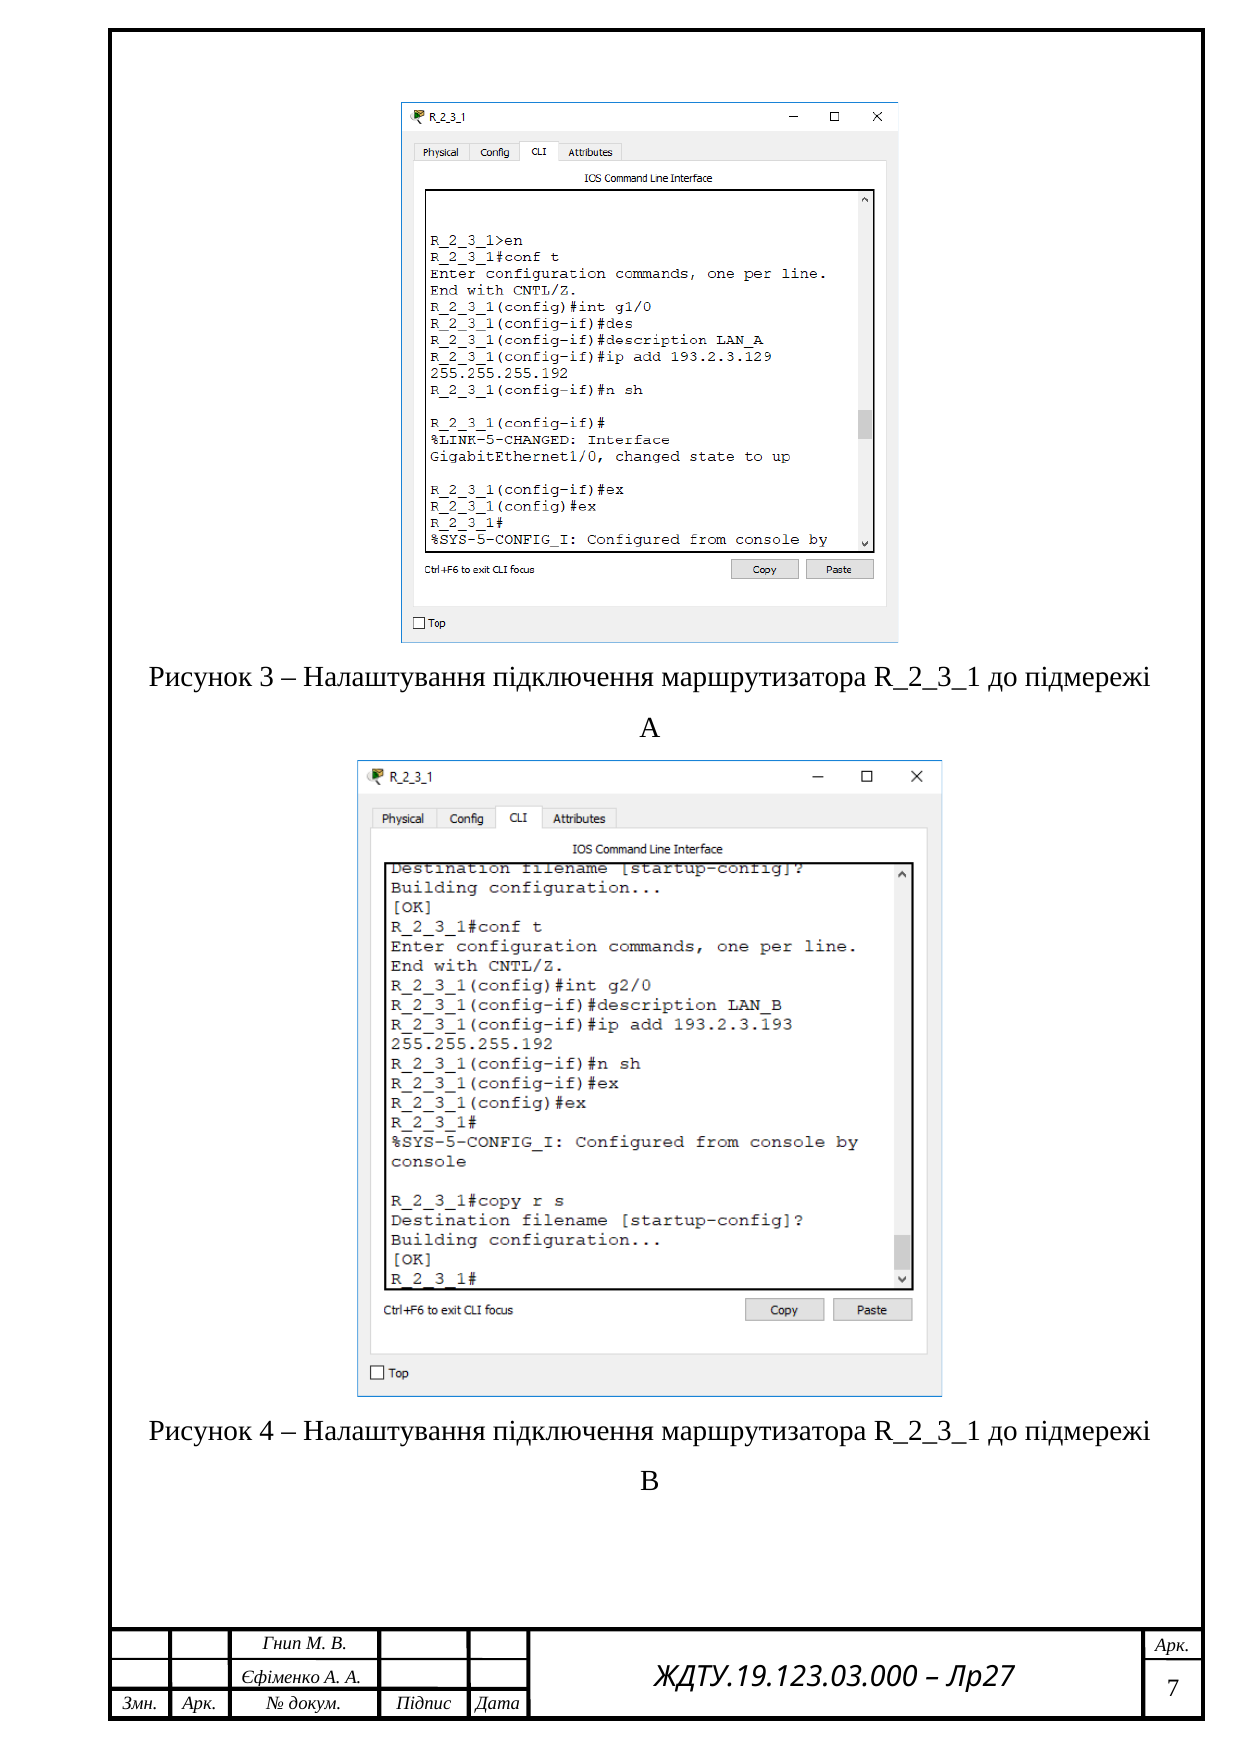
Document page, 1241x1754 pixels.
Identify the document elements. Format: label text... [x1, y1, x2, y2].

text Рисунок 3 – Налаштування підключення маршрутизатора R_2_3_1 до підмережі А [148, 659, 1152, 743]
picture [357, 760, 943, 1397]
text Рисунок 4 – Налаштування підключення маршрутизатора R_2_3_1 до підмережі B [148, 1413, 1152, 1497]
picture [401, 102, 899, 643]
